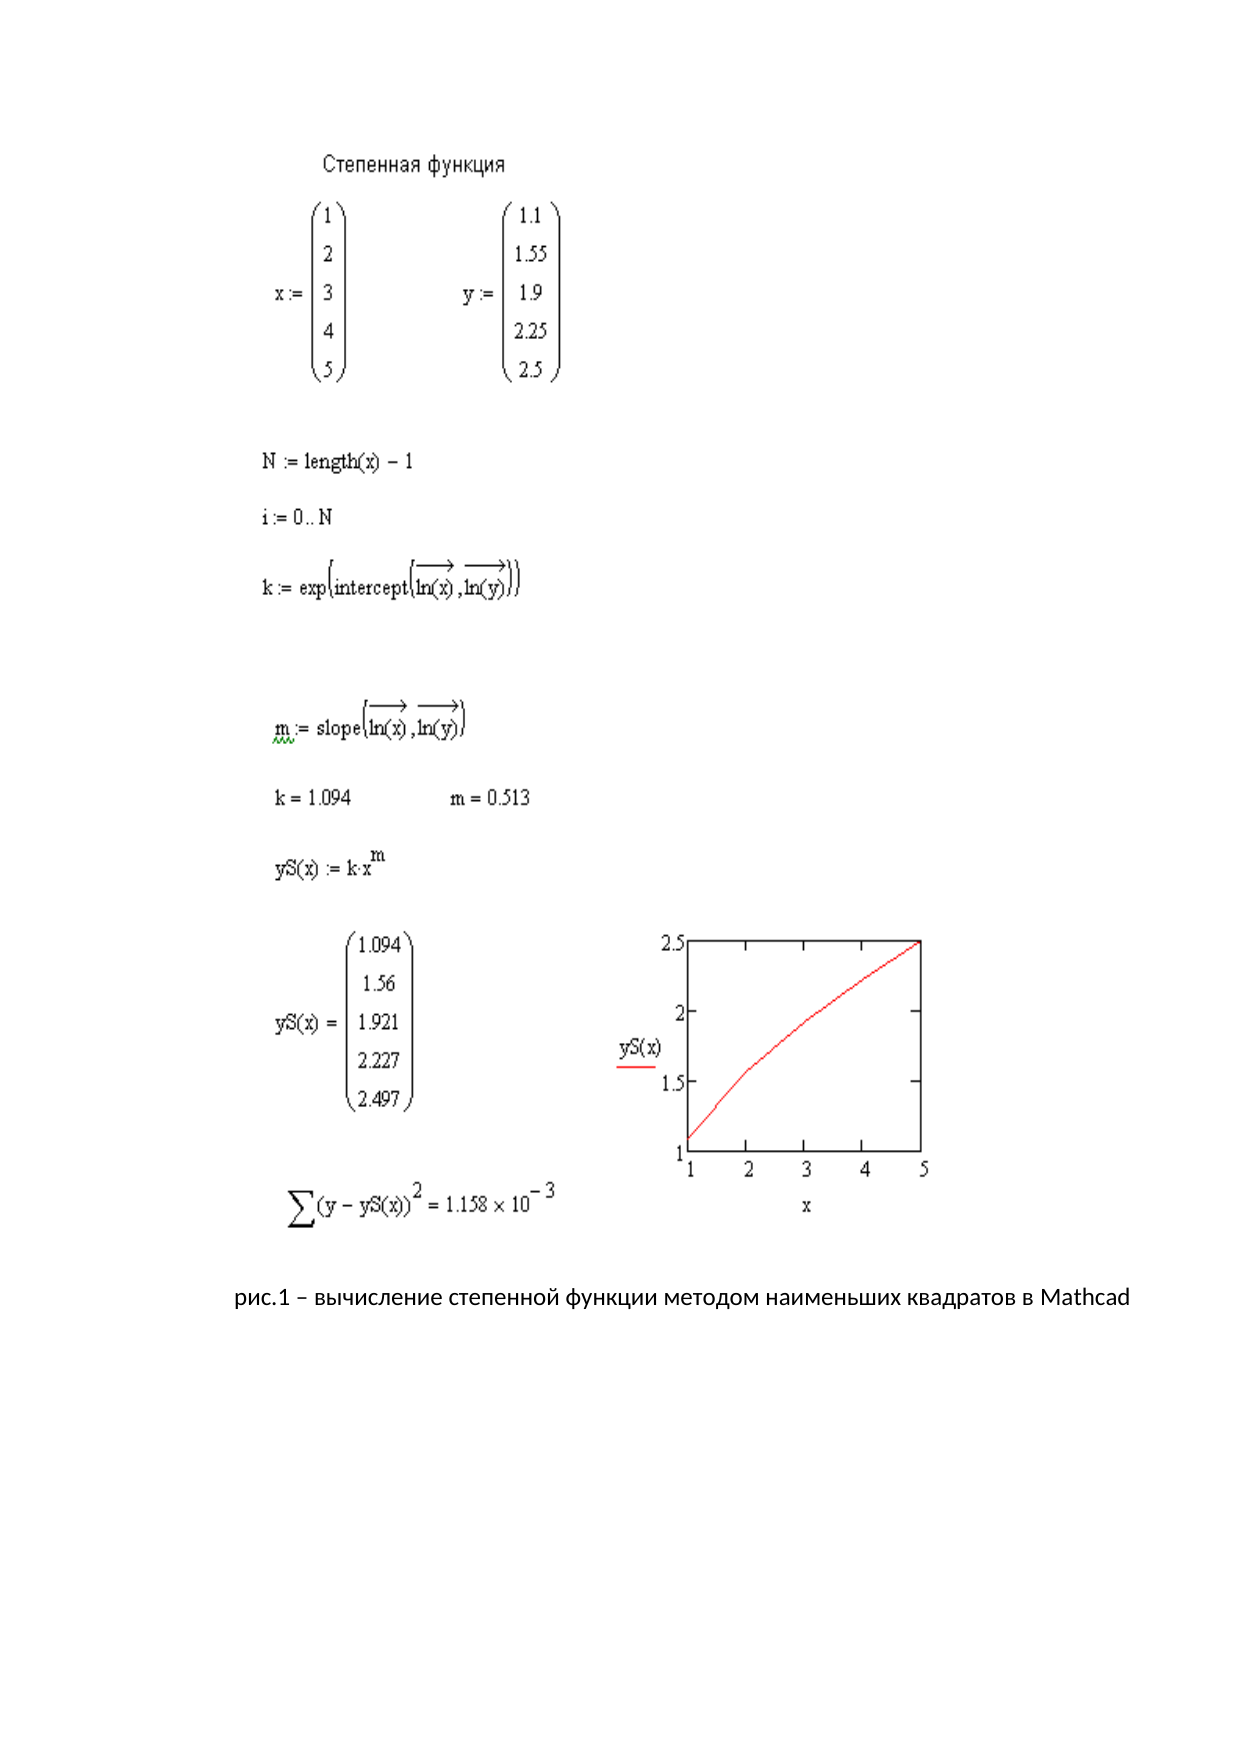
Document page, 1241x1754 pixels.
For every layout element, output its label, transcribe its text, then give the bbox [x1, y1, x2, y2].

picture [246, 118, 1119, 1256]
text рис.1 – вычисление степенной функции методом наименьших квадратов в Mathcad [177, 1281, 1152, 1311]
